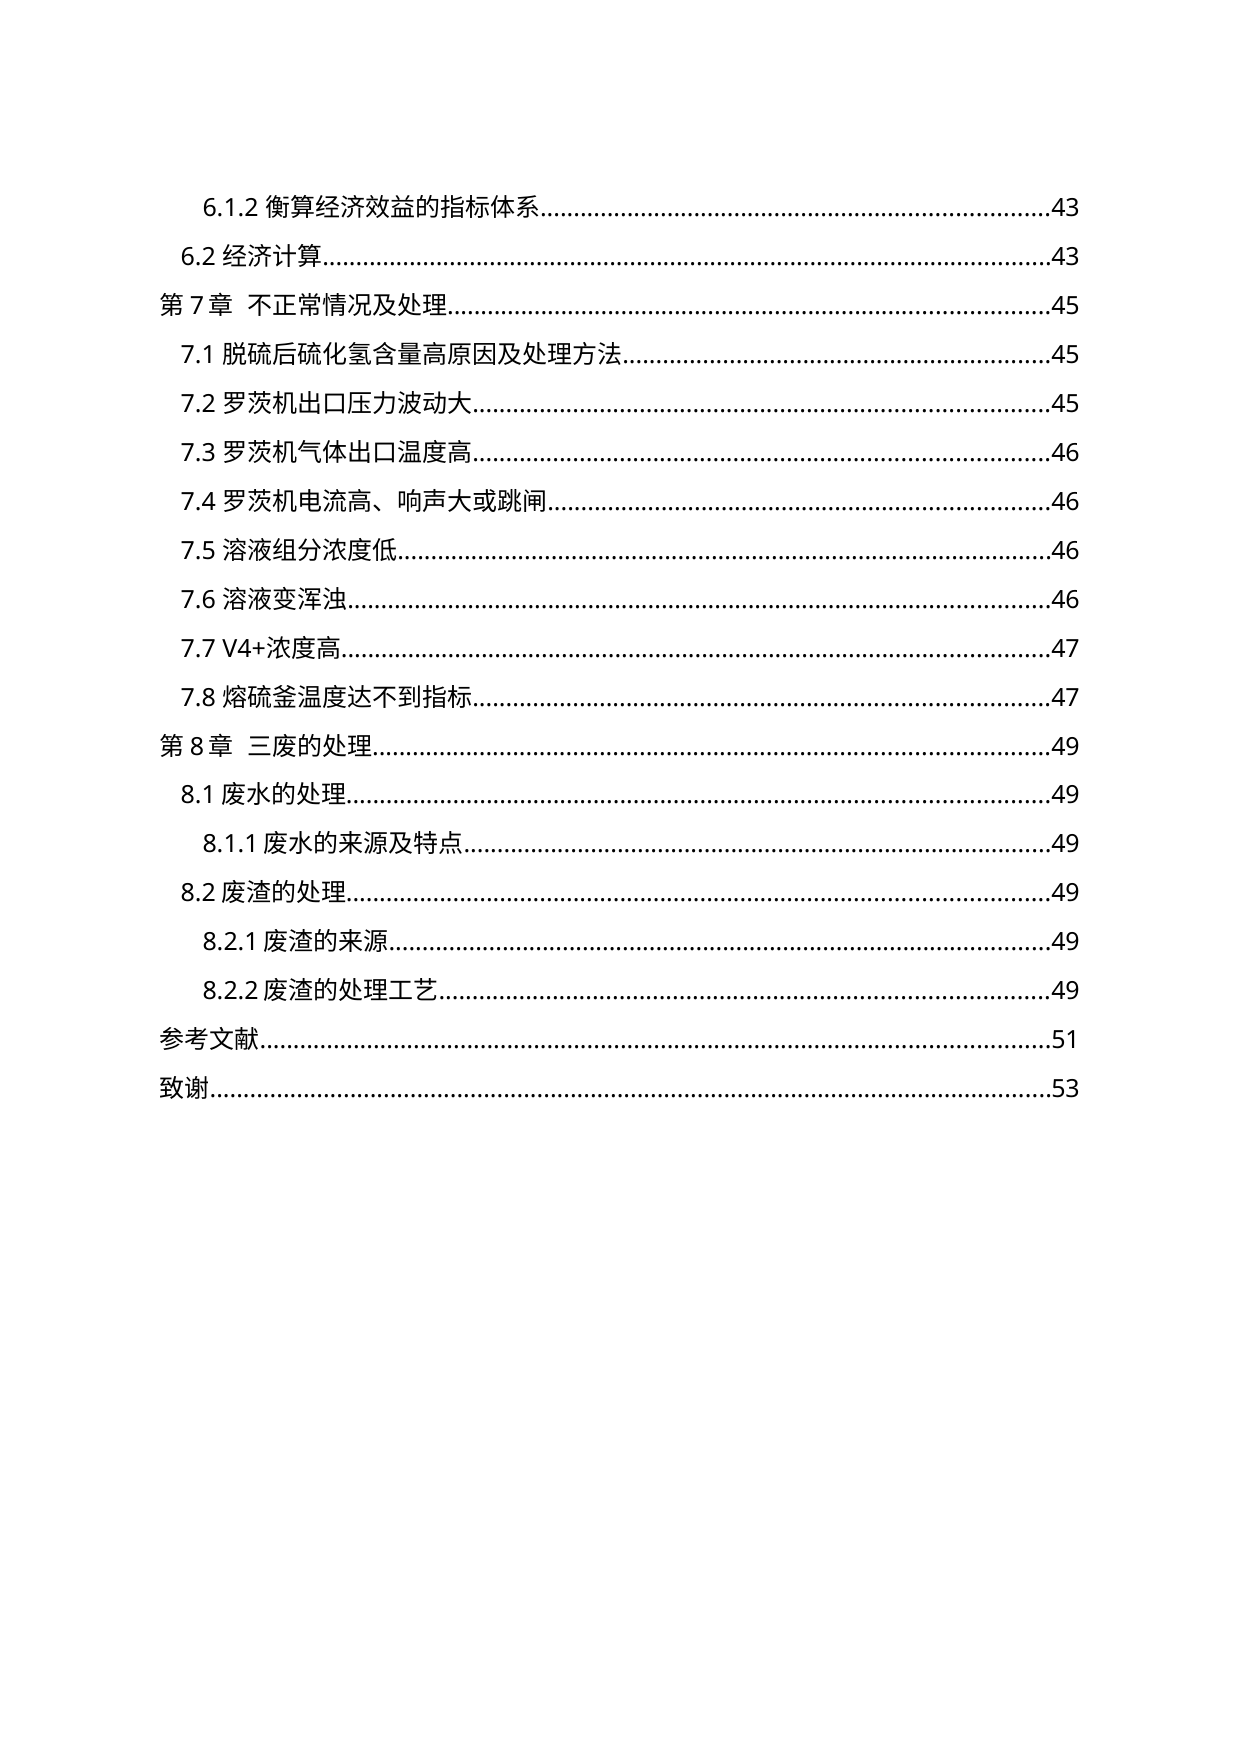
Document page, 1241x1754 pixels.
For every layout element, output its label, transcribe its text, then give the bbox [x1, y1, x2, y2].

text 7.7 V4+浓度高 47 [159, 618, 1081, 667]
text 6.1.2 衡算经济效益的指标体系 43 [181, 177, 1081, 226]
text 8.2废渣的处理 49 [159, 863, 1081, 912]
text 6.2 经济计算 43 [159, 226, 1081, 275]
text 7.8 熔硫釜温度达不到指标 47 [159, 667, 1081, 716]
text 8.2.2废渣的处理工艺 49 [181, 961, 1081, 1009]
text 8.2.1废渣的来源 49 [181, 912, 1081, 961]
text 8.1废水的处理 49 [159, 765, 1081, 814]
text 8.1.1废水的来源及特点 49 [181, 814, 1081, 863]
text 参考文献 51 [159, 1009, 1081, 1058]
text 7.3 罗茨机气体出口温度高 46 [159, 422, 1081, 471]
text 7.5 溶液组分浓度低 46 [159, 520, 1081, 569]
text 7.1 脱硫后硫化氢含量高原因及处理方法 45 [159, 324, 1081, 373]
text 7.6 溶液变浑浊 46 [159, 569, 1081, 618]
text 致谢 53 [159, 1058, 1081, 1107]
text 第7章 不正常情况及处理 45 [159, 275, 1081, 324]
text 第8章 三废的处理 49 [159, 716, 1081, 765]
text 7.4 罗茨机电流高、响声大或跳闸 46 [159, 471, 1081, 520]
text 7.2 罗茨机出口压力波动大 45 [159, 373, 1081, 422]
